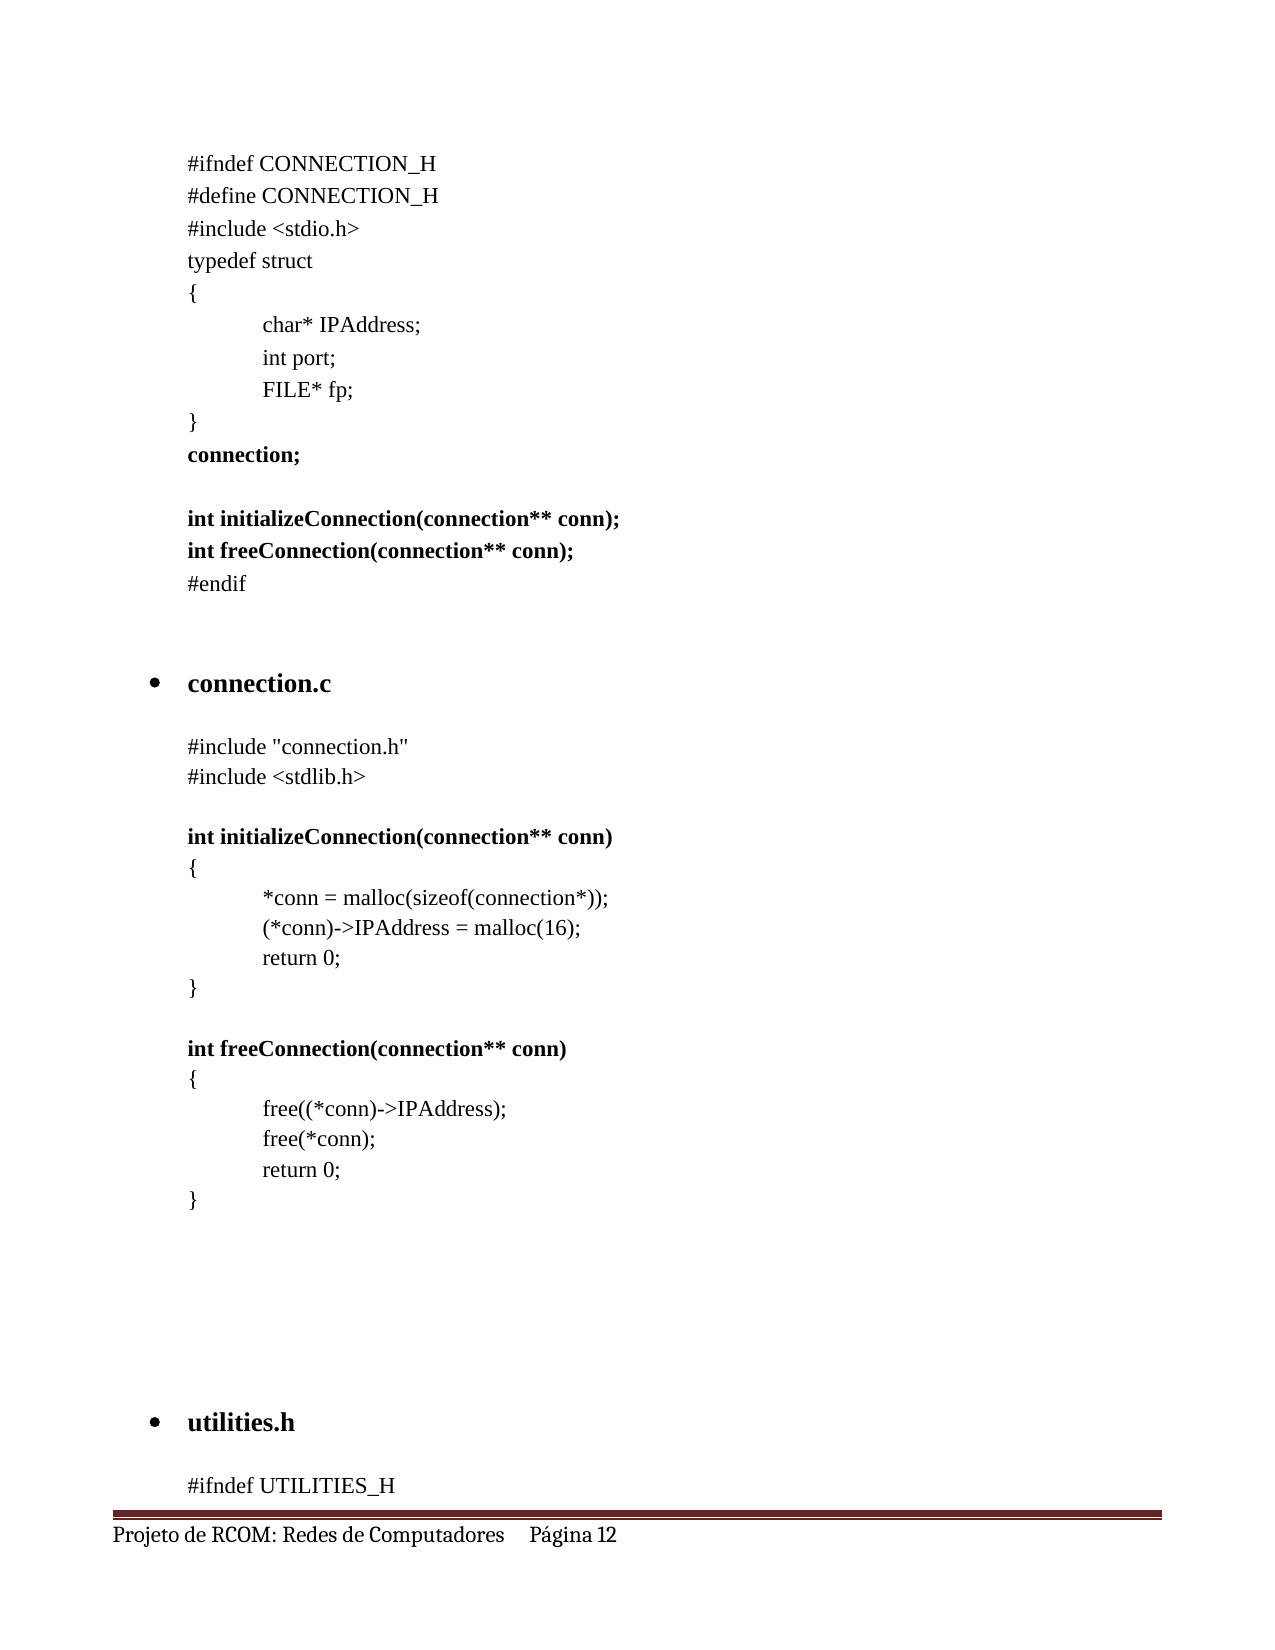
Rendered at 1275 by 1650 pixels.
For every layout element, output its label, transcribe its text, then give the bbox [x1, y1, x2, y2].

text int initializeConnection(connection** conn); [187, 505, 1162, 532]
list } [187, 1186, 1162, 1212]
list return 0; [187, 944, 1162, 971]
text { [187, 279, 1162, 306]
list free((*conn)->IPAddress); [187, 1095, 1162, 1122]
text typedef struct [187, 247, 1162, 273]
list #include "connection.h" [187, 733, 1162, 759]
list #include <stdlib.h> [187, 763, 1162, 789]
list int initializeConnection(connection** conn) [187, 823, 1162, 850]
list free(*conn); [187, 1126, 1162, 1152]
list #ifndef UTILITIES_H [187, 1472, 1162, 1499]
text #endif [187, 570, 1162, 596]
list connection.c [150, 667, 1162, 698]
list { [187, 854, 1162, 880]
list (*conn)->IPAddress = malloc(16); [187, 914, 1162, 940]
list utilities.h [150, 1406, 1162, 1438]
list { [187, 1065, 1162, 1091]
text int port; [187, 344, 1162, 370]
text #ifndef CONNECTION_H [187, 150, 1162, 176]
list int freeConnection(connection** conn) [187, 1035, 1162, 1061]
list return 0; [187, 1156, 1162, 1182]
list *conn = malloc(sizeof(connection*)); [187, 884, 1162, 910]
text } [187, 408, 1162, 435]
list } [187, 974, 1162, 1001]
text #include <stdio.h> [187, 214, 1162, 241]
text connection; [187, 441, 1162, 467]
text char* IPAddress; [187, 311, 1162, 338]
text FILE* fp; [187, 376, 1162, 402]
text int freeConnection(connection** conn); [187, 537, 1162, 564]
text #define CONNECTION_H [187, 182, 1162, 209]
